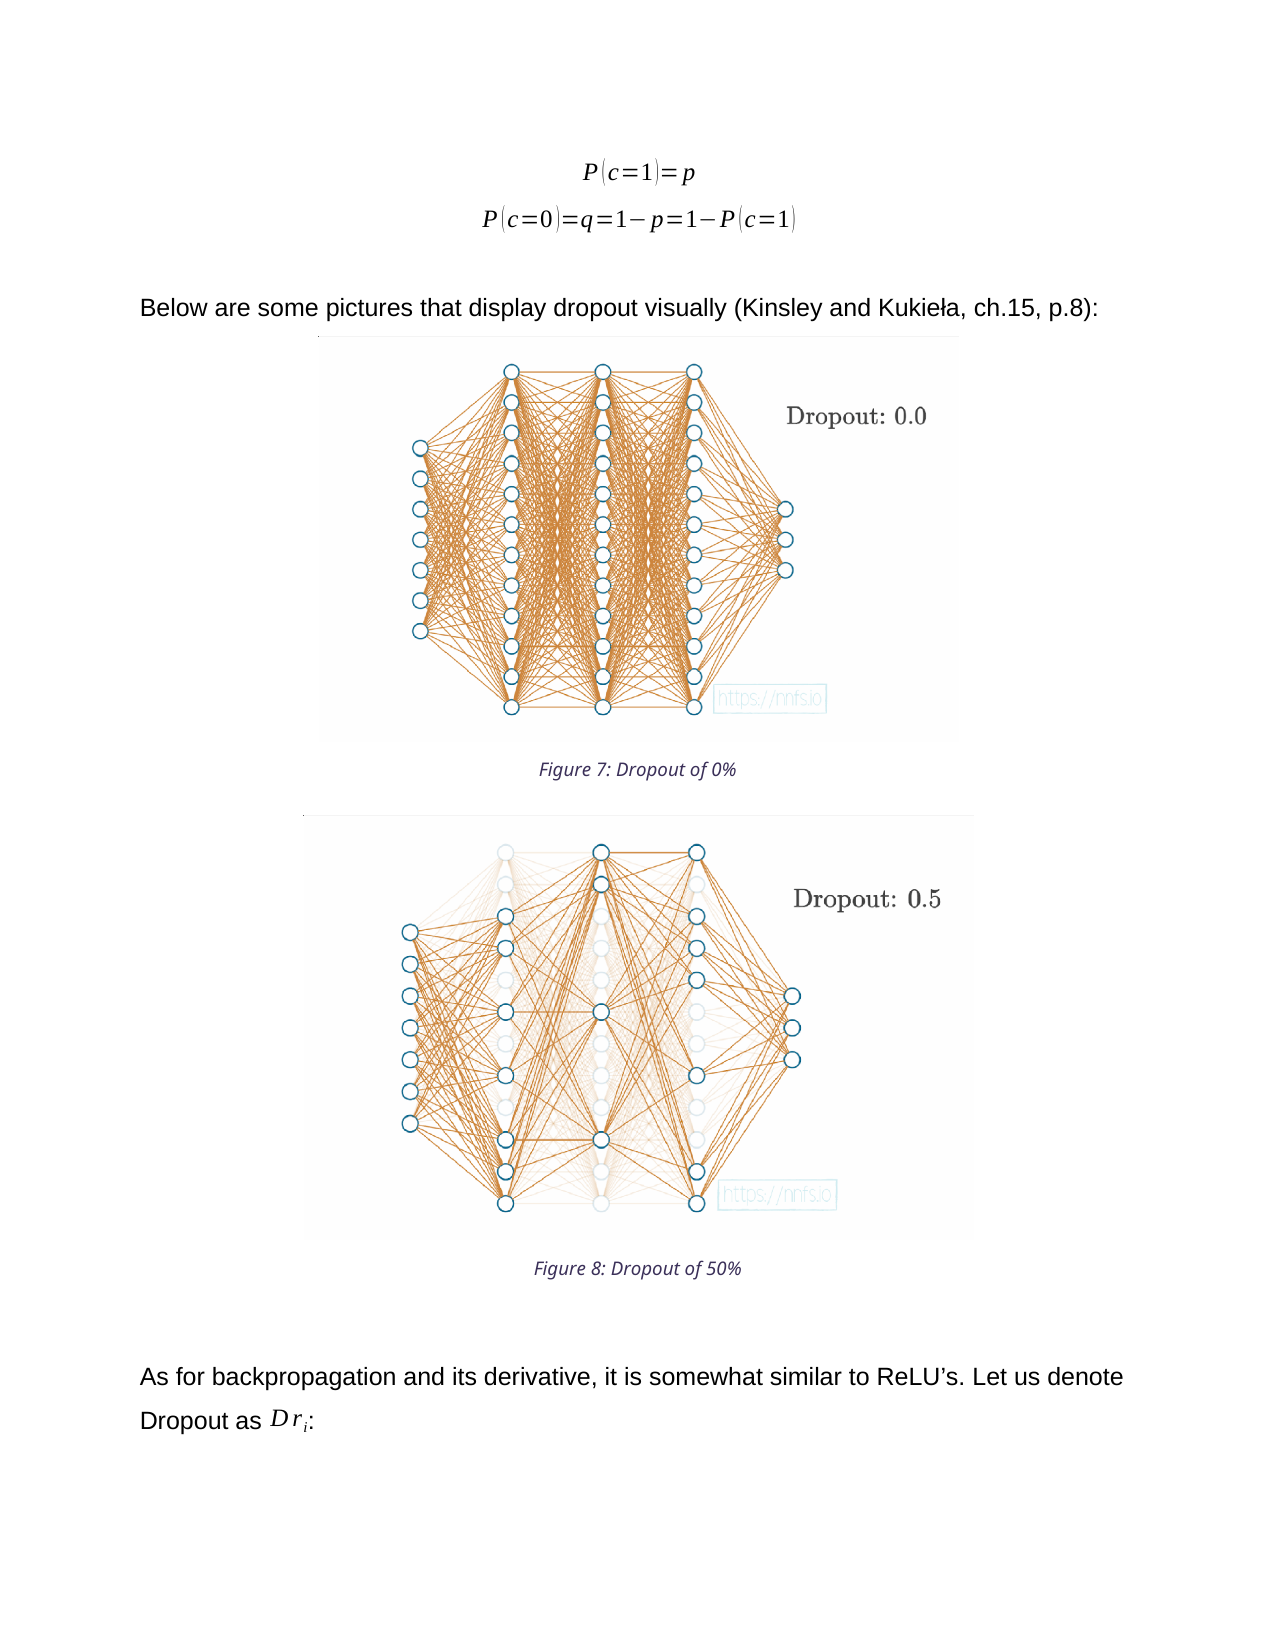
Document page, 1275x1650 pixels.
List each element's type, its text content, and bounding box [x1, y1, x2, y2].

picture [318, 336, 959, 742]
text As for backpropagation and its derivative, it is somewhat similar to ReLU’s. Let us denote Dropout as : [139, 1361, 1137, 1436]
text Figure 7: Dropout of 0% [139, 757, 1137, 782]
text Below are some pictures that display dropout visually (Kinsley and Kukieła, ch.15, p.8): [139, 293, 1137, 322]
text Figure 8: Dropout of 50% [139, 1256, 1137, 1281]
picture [303, 815, 974, 1240]
